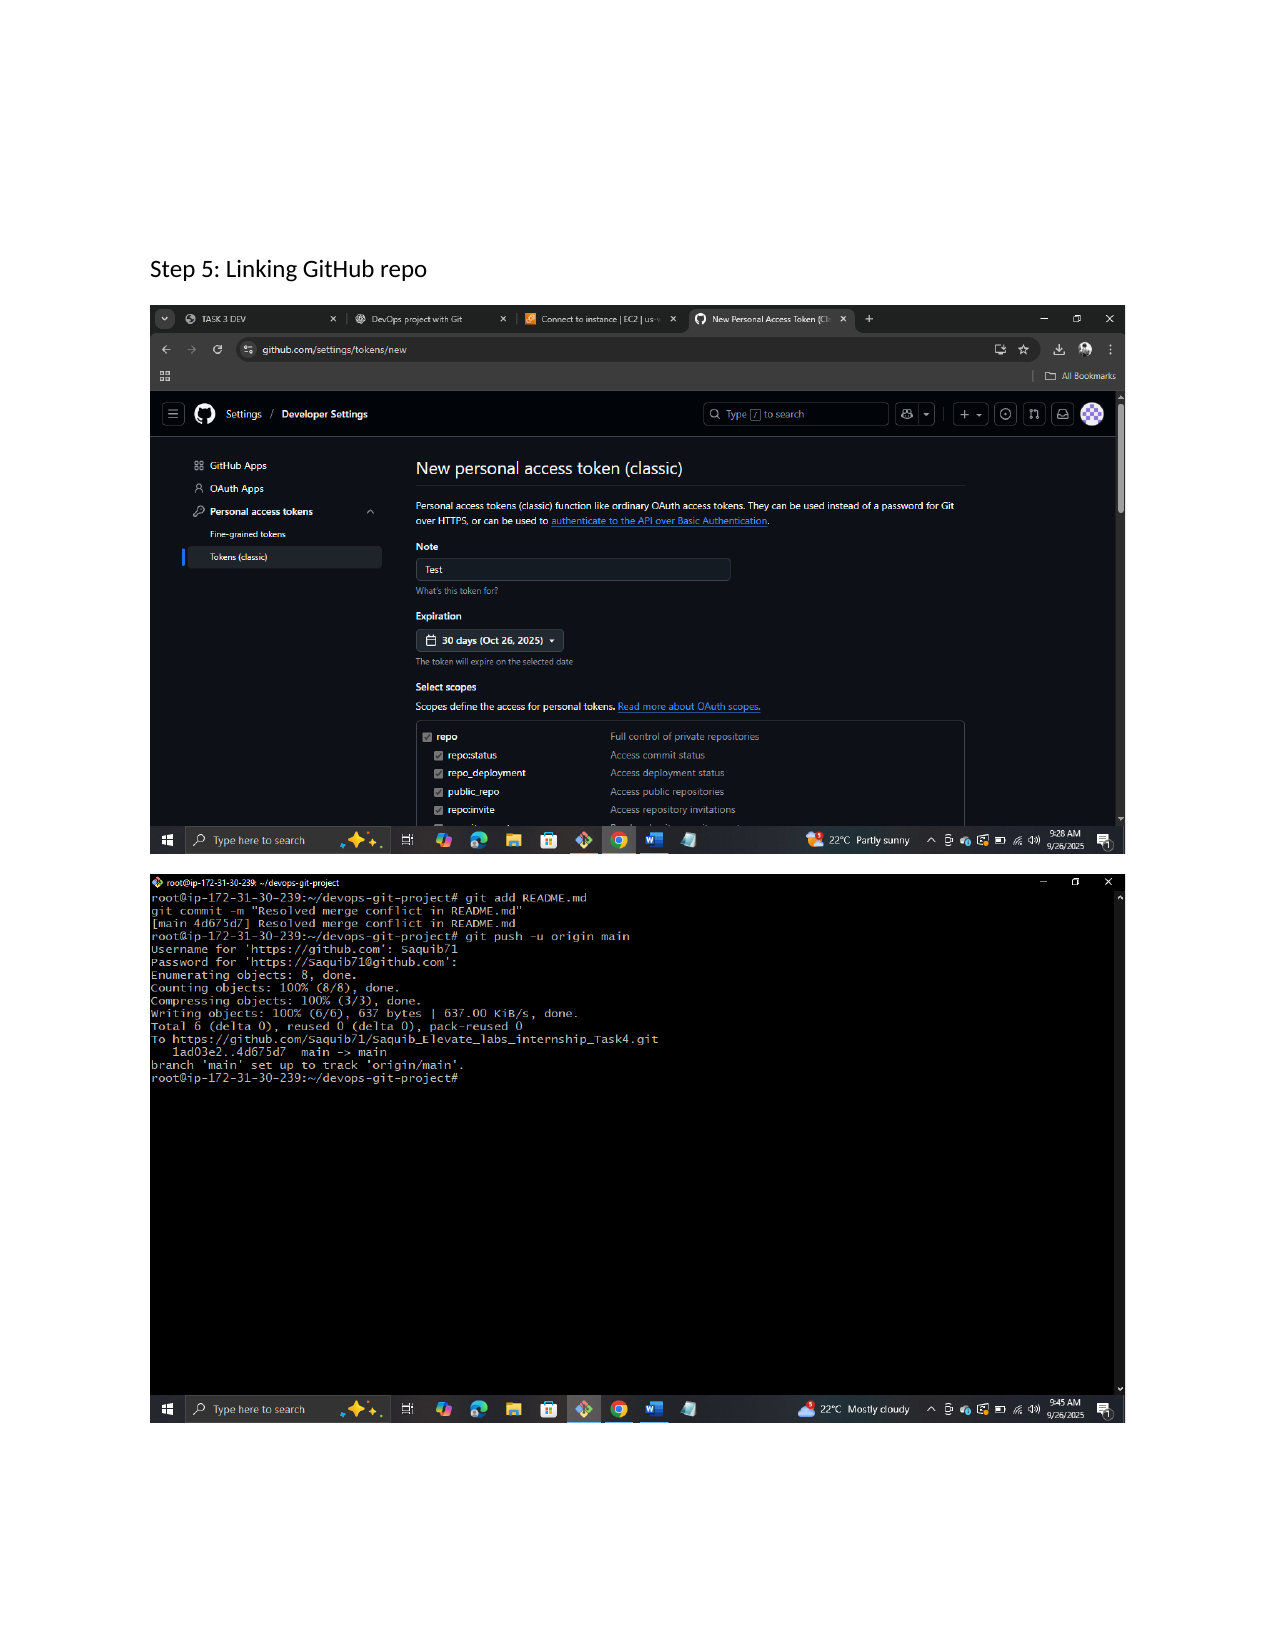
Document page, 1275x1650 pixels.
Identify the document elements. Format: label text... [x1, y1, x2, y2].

picture [150, 874, 1125, 1423]
text Step 5: Linking GitHub repo [150, 253, 1125, 284]
picture [150, 305, 1125, 854]
